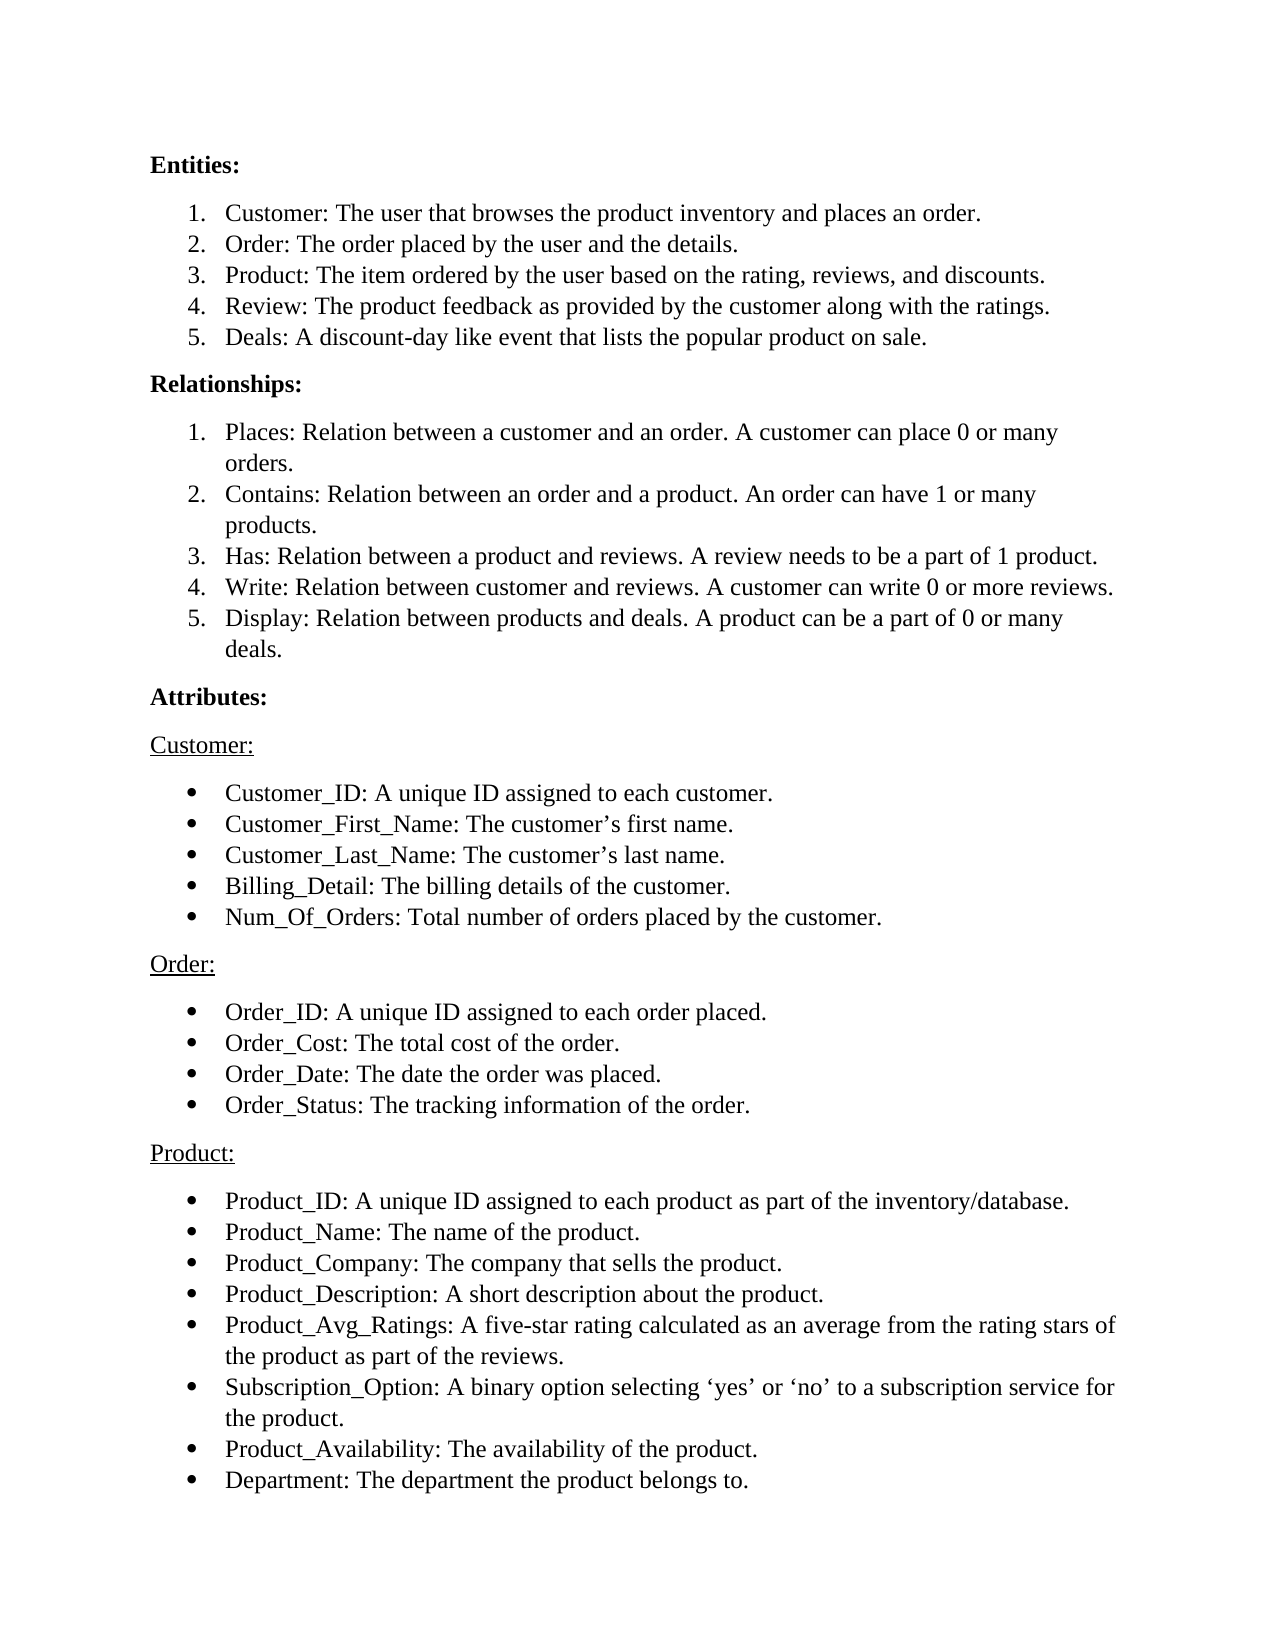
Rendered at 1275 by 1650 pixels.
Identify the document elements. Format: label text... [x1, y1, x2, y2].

text Order: [150, 949, 1125, 978]
list Product_ID: A unique ID assigned to each product as part of the inventory/database. [187, 1186, 1125, 1214]
list Department: The department the product belongs to. [187, 1465, 1125, 1494]
list Write: Relation between customer and reviews. A customer can write 0 or more reviews. [187, 572, 1125, 601]
list Product_Availability: The availability of the product. [187, 1434, 1125, 1463]
list Product_Name: The name of the product. [187, 1217, 1125, 1246]
list Customer_First_Name: The customer’s first name. [187, 809, 1125, 837]
text Customer: [150, 730, 1125, 759]
list Customer_Last_Name: The customer’s last name. [187, 840, 1125, 868]
text Attributes: [150, 682, 1125, 711]
list Order: The order placed by the user and the details. [187, 229, 1125, 257]
list Customer_ID: A unique ID assigned to each customer. [187, 778, 1125, 806]
list Order_ID: A unique ID assigned to each order placed. [187, 997, 1125, 1026]
list Subscription_Option: A binary option selecting ‘yes’ or ‘no’ to a subscription service for the product. [187, 1372, 1125, 1432]
list Places: Relation between a customer and an order. A customer can place 0 or many orders. [187, 417, 1125, 477]
text Entities: [150, 150, 1125, 179]
list Review: The product feedback as provided by the customer along with the ratings. [187, 291, 1125, 319]
list Billing_Detail: The billing details of the customer. [187, 871, 1125, 899]
list Customer: The user that browses the product inventory and places an order. [187, 198, 1125, 226]
list Order_Status: The tracking information of the order. [187, 1090, 1125, 1119]
list Product_Avg_Ratings: A five-star rating calculated as an average from the rating stars of the product as part of the reviews. [187, 1310, 1125, 1370]
list Display: Relation between products and deals. A product can be a part of 0 or many deals. [187, 603, 1125, 663]
text Product: [150, 1138, 1125, 1167]
list Deals: A discount-day like event that lists the popular product on sale. [187, 322, 1125, 351]
list Product: The item ordered by the user based on the rating, reviews, and discounts. [187, 260, 1125, 288]
list Product_Description: A short description about the product. [187, 1279, 1125, 1308]
list Num_Of_Orders: Total number of orders placed by the customer. [187, 902, 1125, 931]
list Order_Date: The date the order was placed. [187, 1059, 1125, 1088]
list Contains: Relation between an order and a product. An order can have 1 or many products. [187, 479, 1125, 539]
list Has: Relation between a product and reviews. A review needs to be a part of 1 product. [187, 541, 1125, 570]
list Product_Company: The company that sells the product. [187, 1248, 1125, 1277]
list Order_Cost: The total cost of the order. [187, 1028, 1125, 1057]
text Relationships: [150, 369, 1125, 398]
